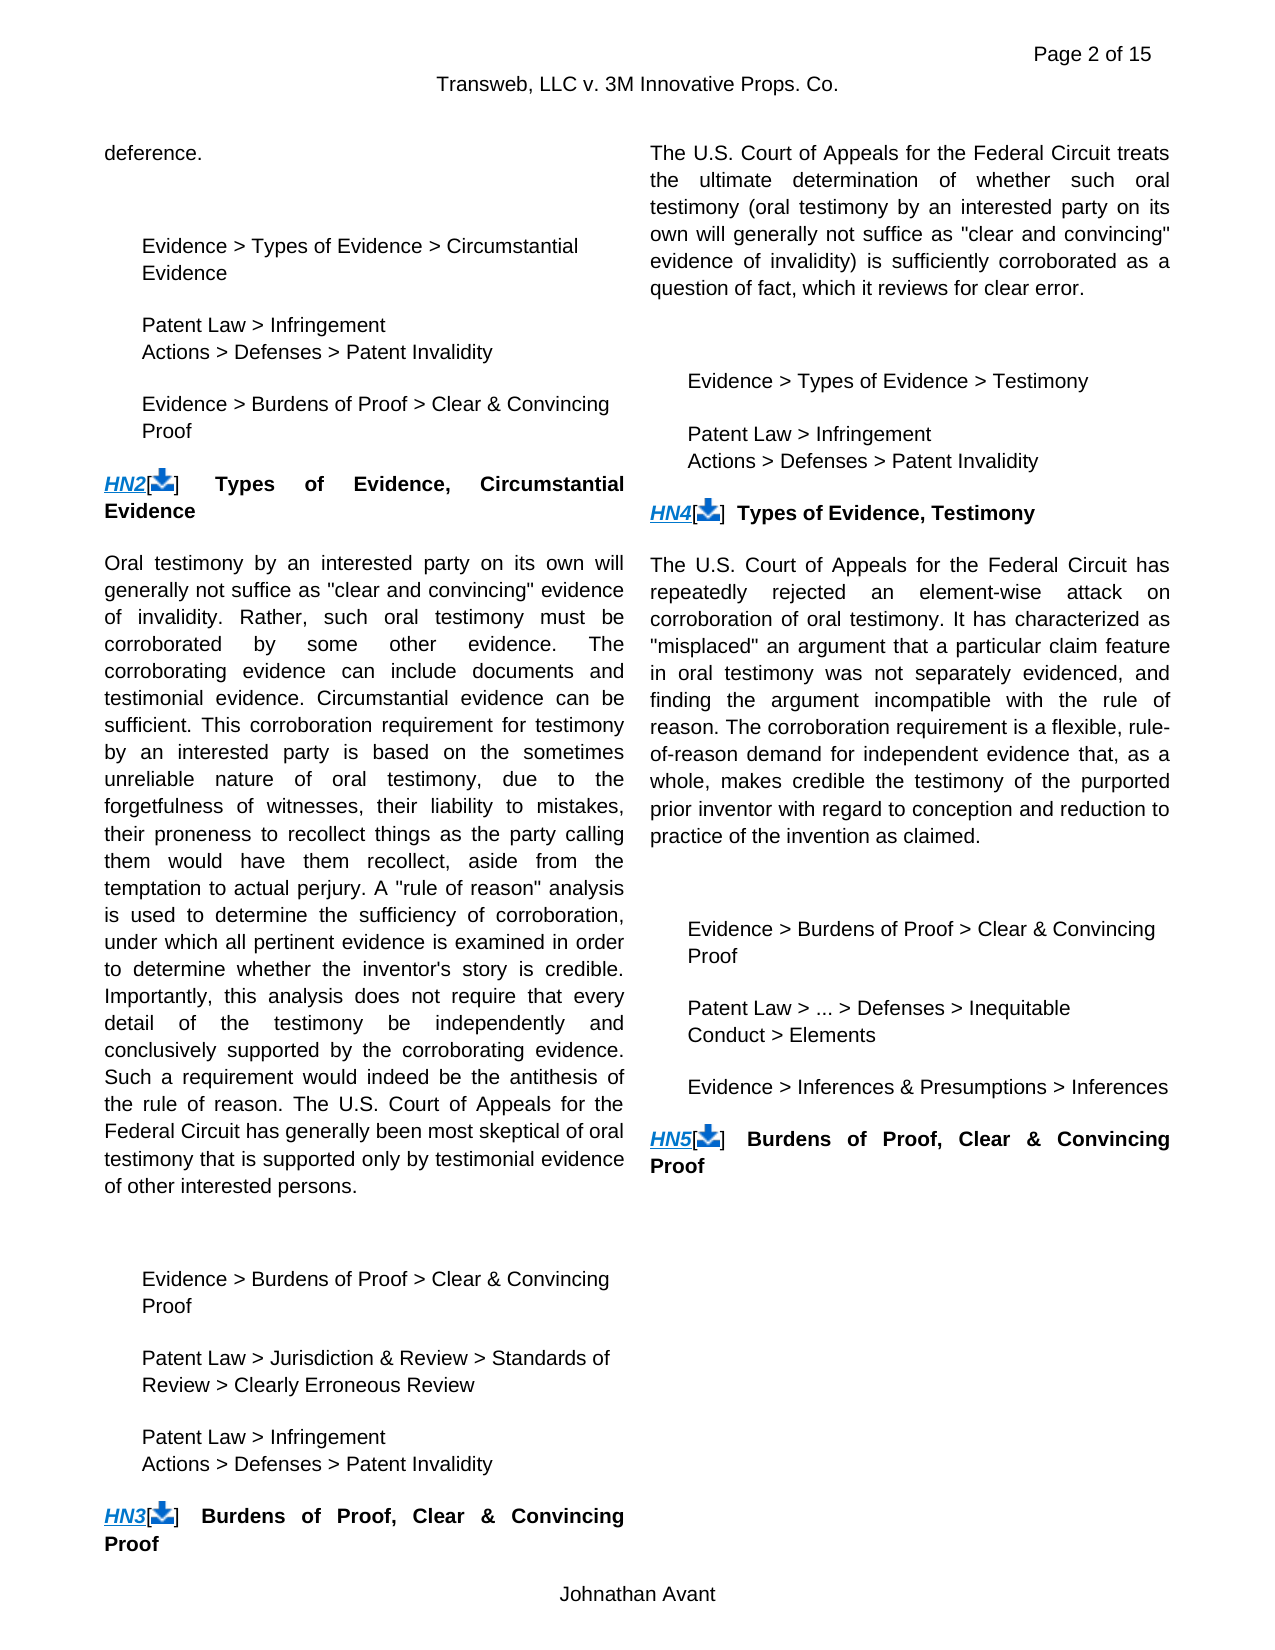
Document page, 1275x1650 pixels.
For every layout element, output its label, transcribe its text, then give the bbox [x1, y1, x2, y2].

picture [697, 498, 720, 521]
text Evidence > Types of Evidence > Circumstantial Evidence [142, 231, 625, 285]
text Evidence > Burdens of Proof > Clear & Convincing Proof [142, 1264, 625, 1318]
text Evidence > Inferences & Presumptions > Inferences [687, 1072, 1171, 1099]
picture [697, 1124, 720, 1147]
picture [151, 468, 174, 491]
picture [151, 1501, 174, 1524]
text Oral testimony by an interested party on its own will generally not suffice as "clear and convincing" evidence of invalidity. Rather, such oral testimony must be corroborated by some other evidence. The corroborating evidence can include documents and testimonial evidence. Circumstantial evidence can be sufficient. This corroboration requirement for testimony by an interested party is based on the sometimes unreliable nature of oral testimony, due to the forgetfulness of witnesses, their liability to mistakes, their proneness to recollect things as the party calling them would have them recollect, aside from the temptation to actual perjury. A "rule of reason" analysis is used to determine the sufficiency of corroboration, under which all pertinent evidence is examined in order to determine whether the inventor's story is credible. Importantly, this analysis does not require that every detail of the testimony be independently and conclusively supported by the corroborating evidence. Such a requirement would indeed be the antithesis of the rule of reason. The U.S. Court of Appeals for the Federal Circuit has generally been most skeptical of oral testimony that is supported only by testimonial evidence of other interested persons. [104, 547, 625, 1197]
text HN3[] Burdens of Proof, Clear & Convincing Proof [104, 1501, 625, 1555]
text The U.S. Court of Appeals for the Federal Circuit has repeatedly rejected an element-wise attack on corroboration of oral testimony. It has characterized as "misplaced" an argument that a particular claim feature in oral testimony was not separately evidenced, and finding the argument incompatible with the rule of reason. The corroboration requirement is a flexible, rule-of-reason demand for independent evidence that, as a whole, makes credible the testimony of the purported prior inventor with regard to conception and reduction to practice of the invention as claimed. [650, 549, 1171, 847]
text The U.S. Court of Appeals for the Federal Circuit treats the ultimate determination of whether such oral testimony (oral testimony by an interested party on its own will generally not suffice as "clear and convincing" evidence of invalidity) is sufficiently corroborated as a question of fact, which it reviews for clear error. [650, 137, 1171, 300]
text Patent Law > Infringement Actions > Defenses > Patent Invalidity [142, 310, 625, 364]
text Patent Law > Infringement Actions > Defenses > Patent Invalidity [687, 418, 1171, 472]
text Patent Law > Infringement Actions > Defenses > Patent Invalidity [142, 1422, 625, 1476]
text Evidence > Burdens of Proof > Clear & Convincing Proof [687, 914, 1171, 968]
text Evidence > Burdens of Proof > Clear & Convincing Proof [142, 389, 625, 443]
text Evidence > Types of Evidence > Testimony [687, 366, 1171, 393]
text HN5[] Burdens of Proof, Clear & Convincing Proof [650, 1124, 1171, 1178]
text HN4[] Types of Evidence, Testimony [650, 497, 1171, 524]
text HN2[] Types of Evidence, Circumstantial Evidence [104, 468, 625, 522]
text Patent Law > ... > Defenses > Inequitable Conduct > Elements [687, 993, 1171, 1047]
text Patent Law > Jurisdiction & Review > Standards of Review > Clearly Erroneous Review [142, 1343, 625, 1397]
